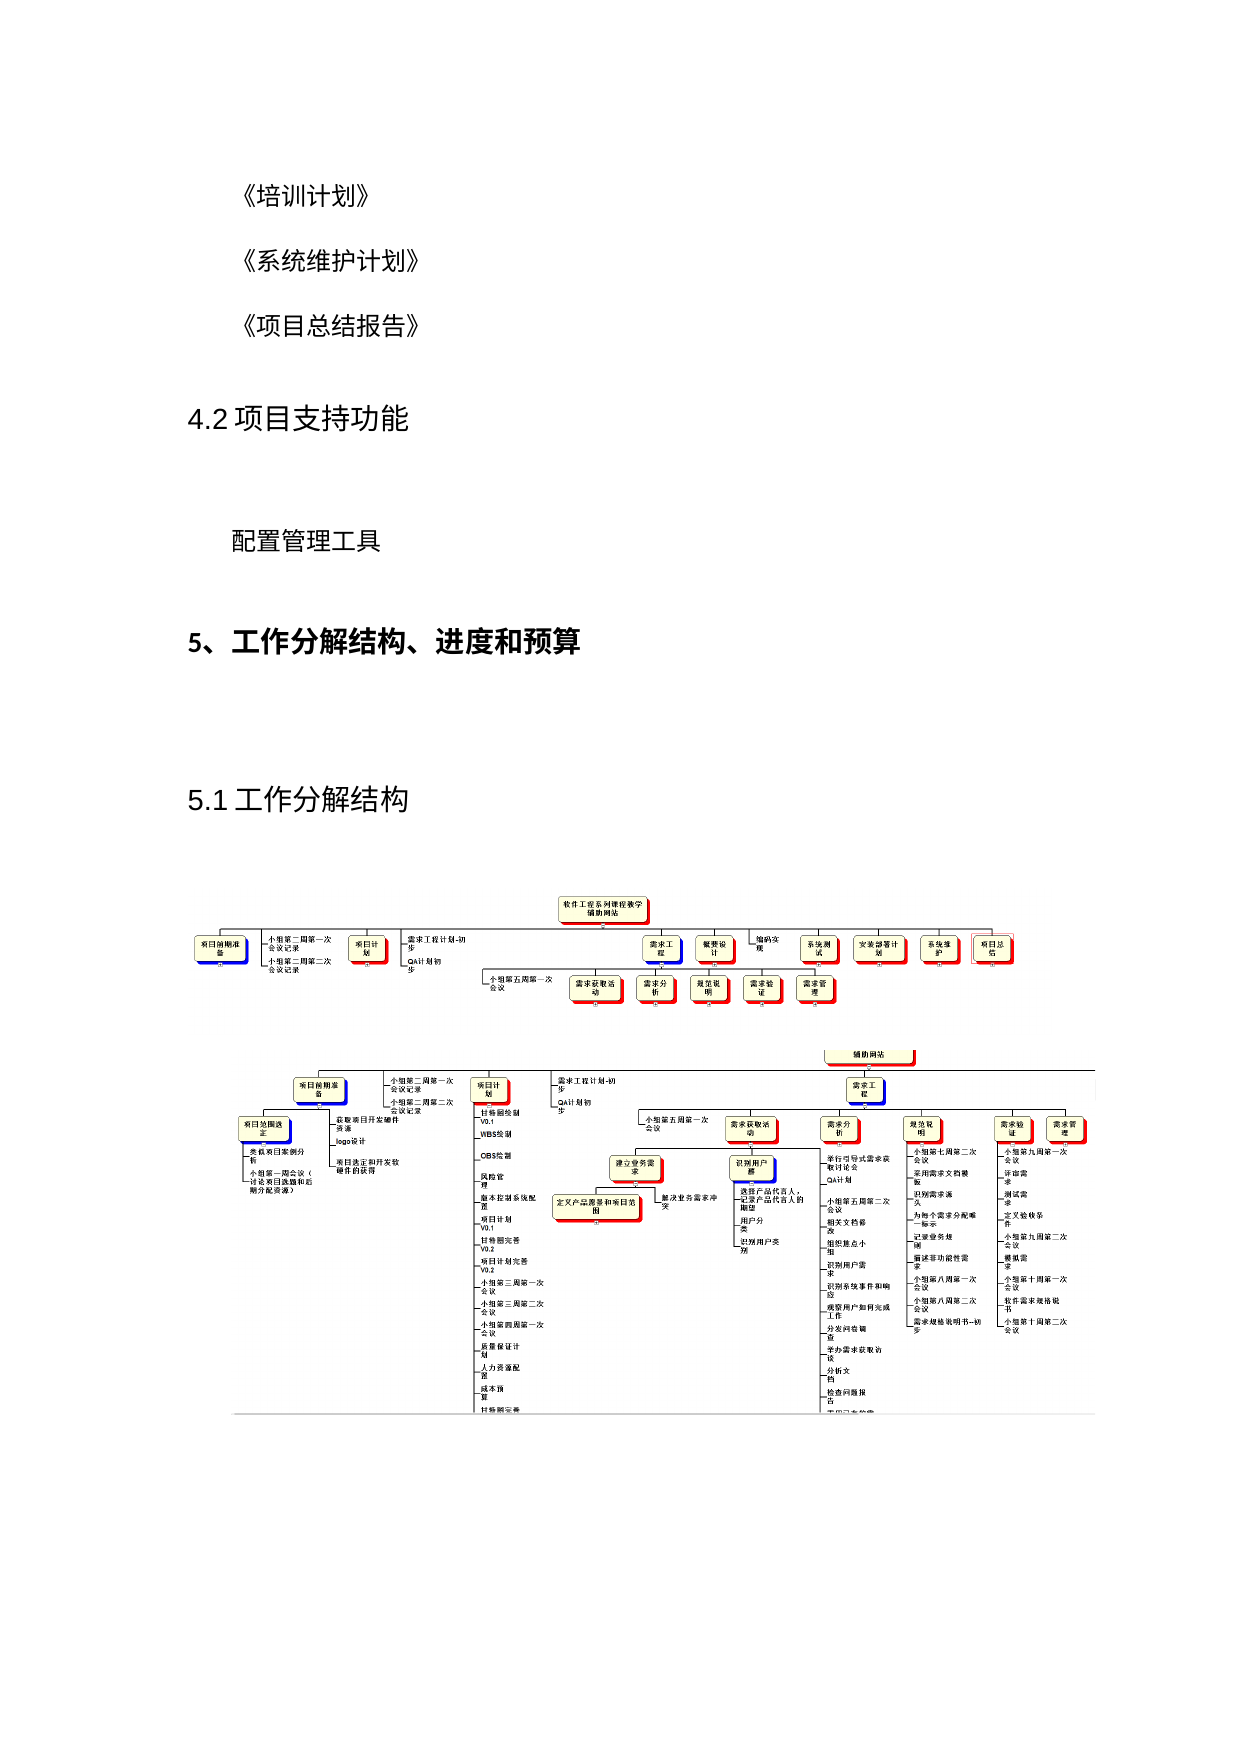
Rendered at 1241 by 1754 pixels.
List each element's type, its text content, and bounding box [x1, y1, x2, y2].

text 《培训计划》 [187, 162, 1053, 227]
picture [231, 1050, 1096, 1415]
text 《项目总结报告》 [187, 292, 1053, 357]
subtitle 5.1工作分解结构 [187, 766, 1053, 831]
text 《系统维护计划》 [187, 227, 1053, 292]
picture [187, 888, 1052, 1035]
subtitle 工作分解结构、进度和预算 [187, 607, 1053, 672]
subtitle 4.2项目支持功能 [187, 384, 1053, 449]
text 配置管理工具 [187, 507, 1053, 572]
